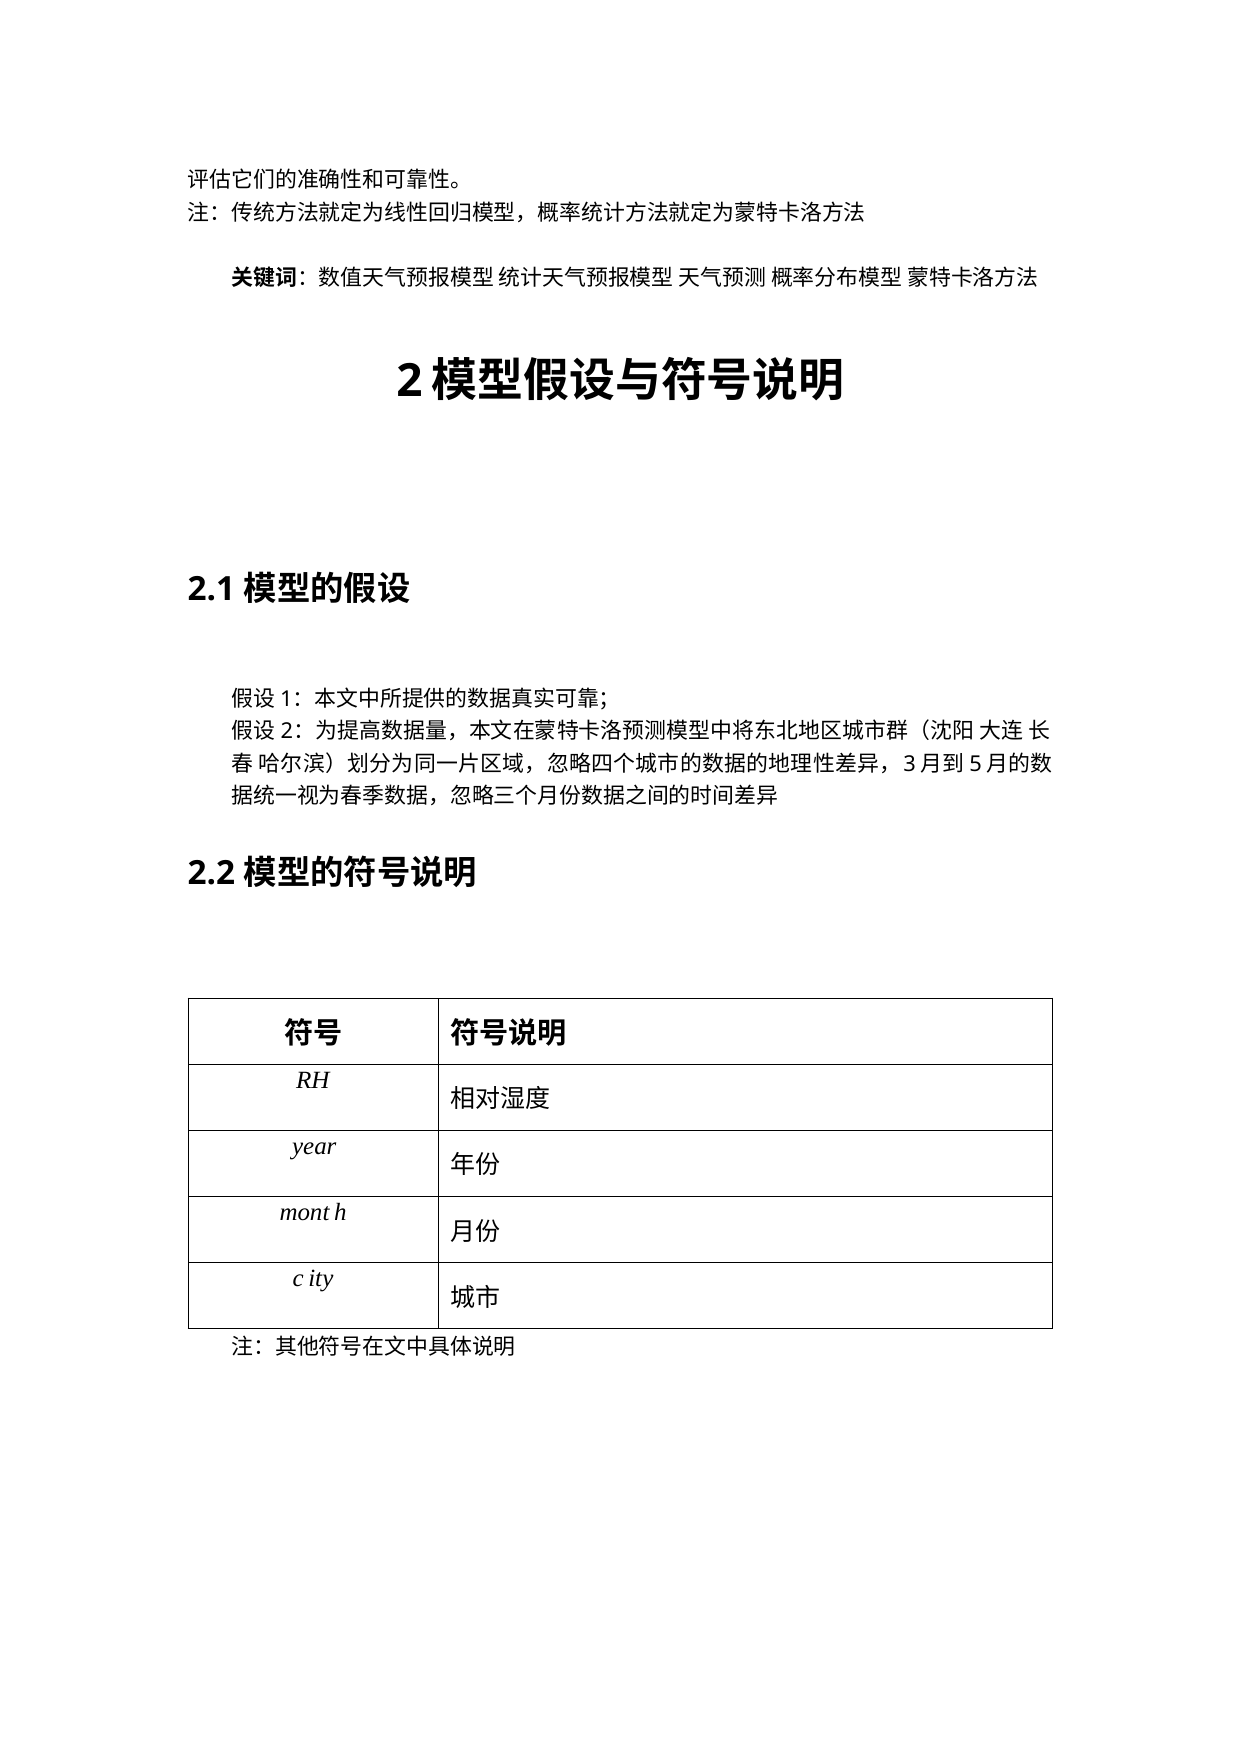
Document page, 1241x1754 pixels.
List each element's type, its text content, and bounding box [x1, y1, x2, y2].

table_cell 月份 [439, 1197, 1052, 1262]
subtitle 2.1 模型的假设 [187, 553, 1053, 618]
table_cell 相对湿度 [439, 1065, 1052, 1129]
text 注：传统方法就定为线性回归模型，概率统计方法就定为蒙特卡洛方法 [187, 194, 1053, 227]
table_cell [189, 1065, 438, 1129]
text 关键词：数值天气预报模型 统计天气预报模型 天气预测 概率分布模型 蒙特卡洛方法 [187, 259, 1053, 292]
table_cell 年份 [439, 1131, 1052, 1196]
subtitle 2模型假设与符号说明 [187, 327, 1053, 425]
table_cell [189, 1197, 438, 1262]
table_cell [189, 1263, 438, 1328]
text 假设 1：本文中所提供的数据真实可靠； [187, 680, 1053, 713]
table_header 符号 [189, 999, 438, 1063]
text 假设 2：为提高数据量，本文在蒙特卡洛预测模型中将东北地区城市群（沈阳 大连 长春 哈尔滨）划分为同一片区域，忽略四个城市的数据的地理性差异，3月到5月的数据统一视为春季数据，忽略三个月份数据之间的时间差异 [231, 713, 1053, 810]
table_cell 城市 [439, 1263, 1052, 1328]
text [187, 162, 1053, 194]
text 注：其他符号在文中具体说明 [187, 1329, 1053, 1361]
table_header 符号说明 [439, 999, 1052, 1063]
table_cell [189, 1131, 438, 1196]
subtitle 2.2 模型的符号说明 [187, 837, 1053, 902]
